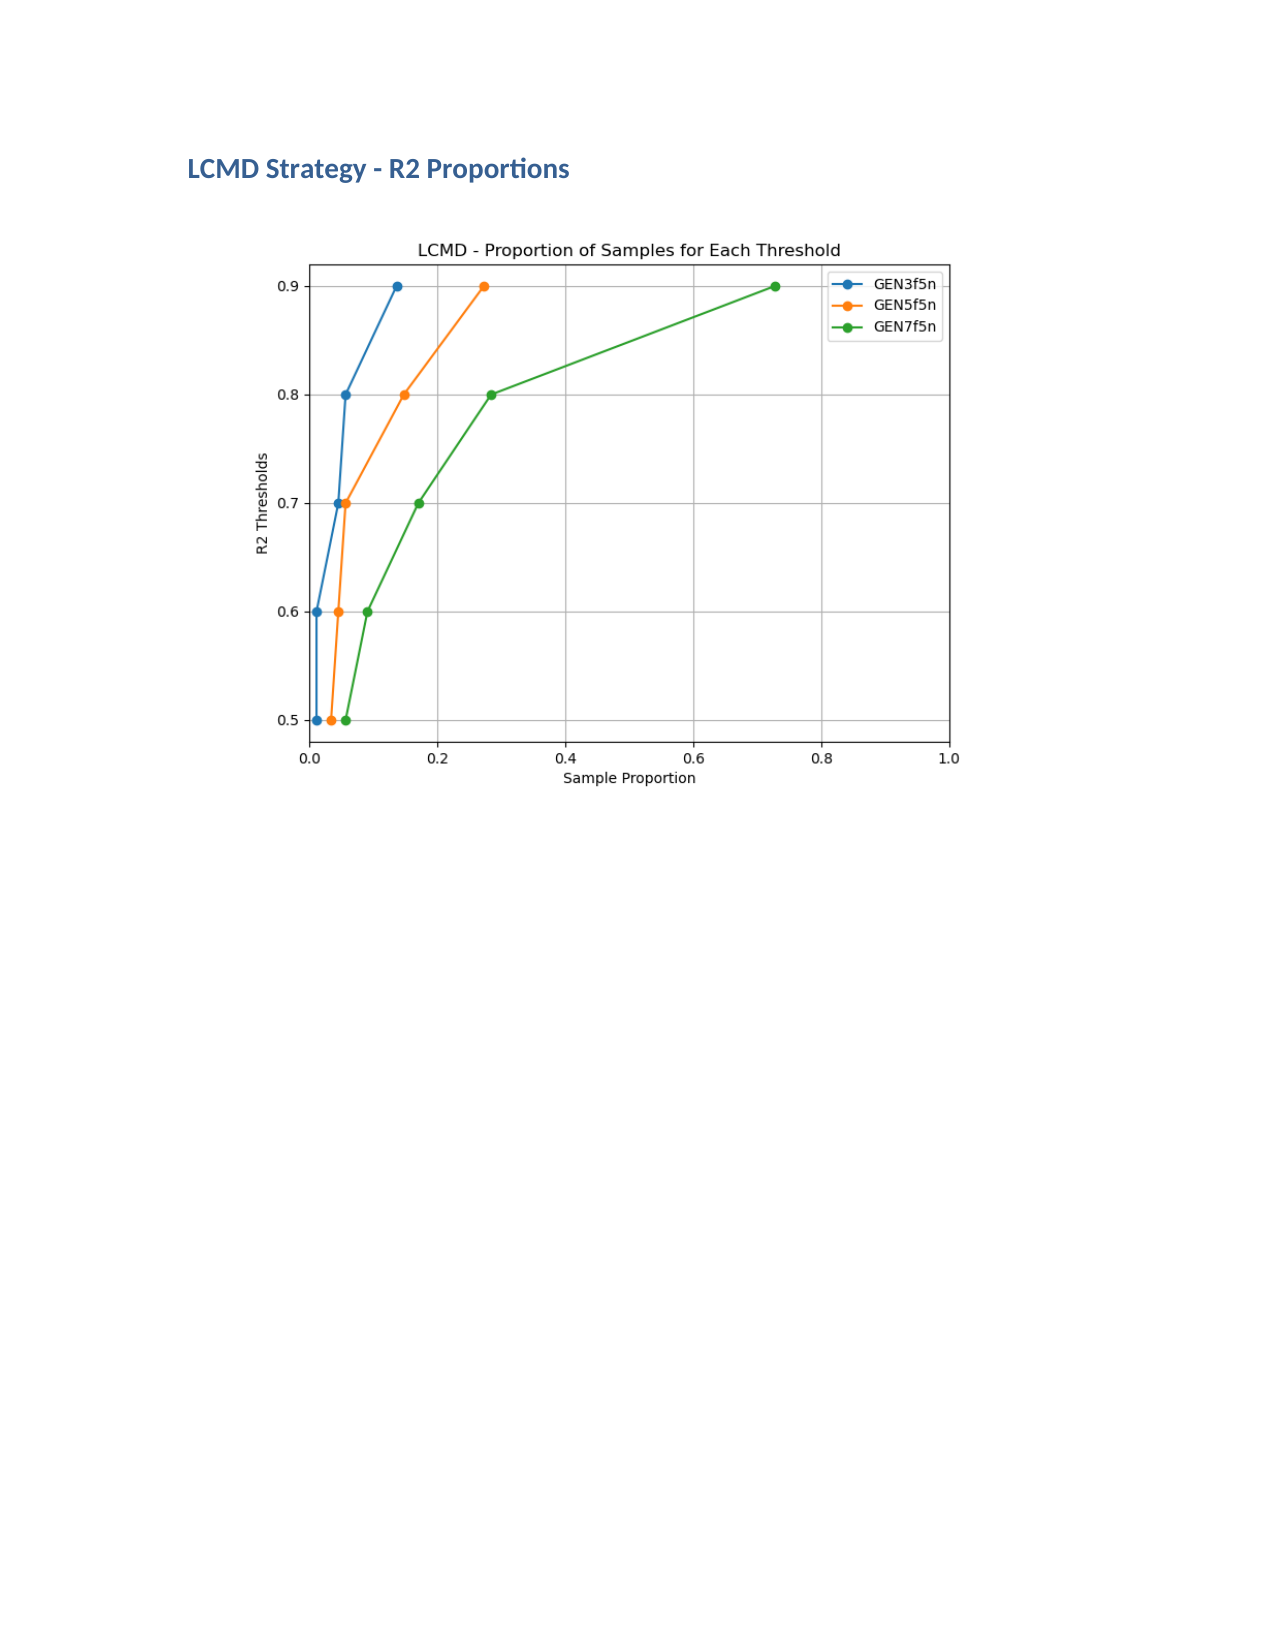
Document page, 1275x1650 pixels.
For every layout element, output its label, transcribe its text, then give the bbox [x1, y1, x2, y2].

subtitle LCMD Strategy - R2 Proportions [187, 150, 1087, 186]
picture [206, 191, 1032, 810]
